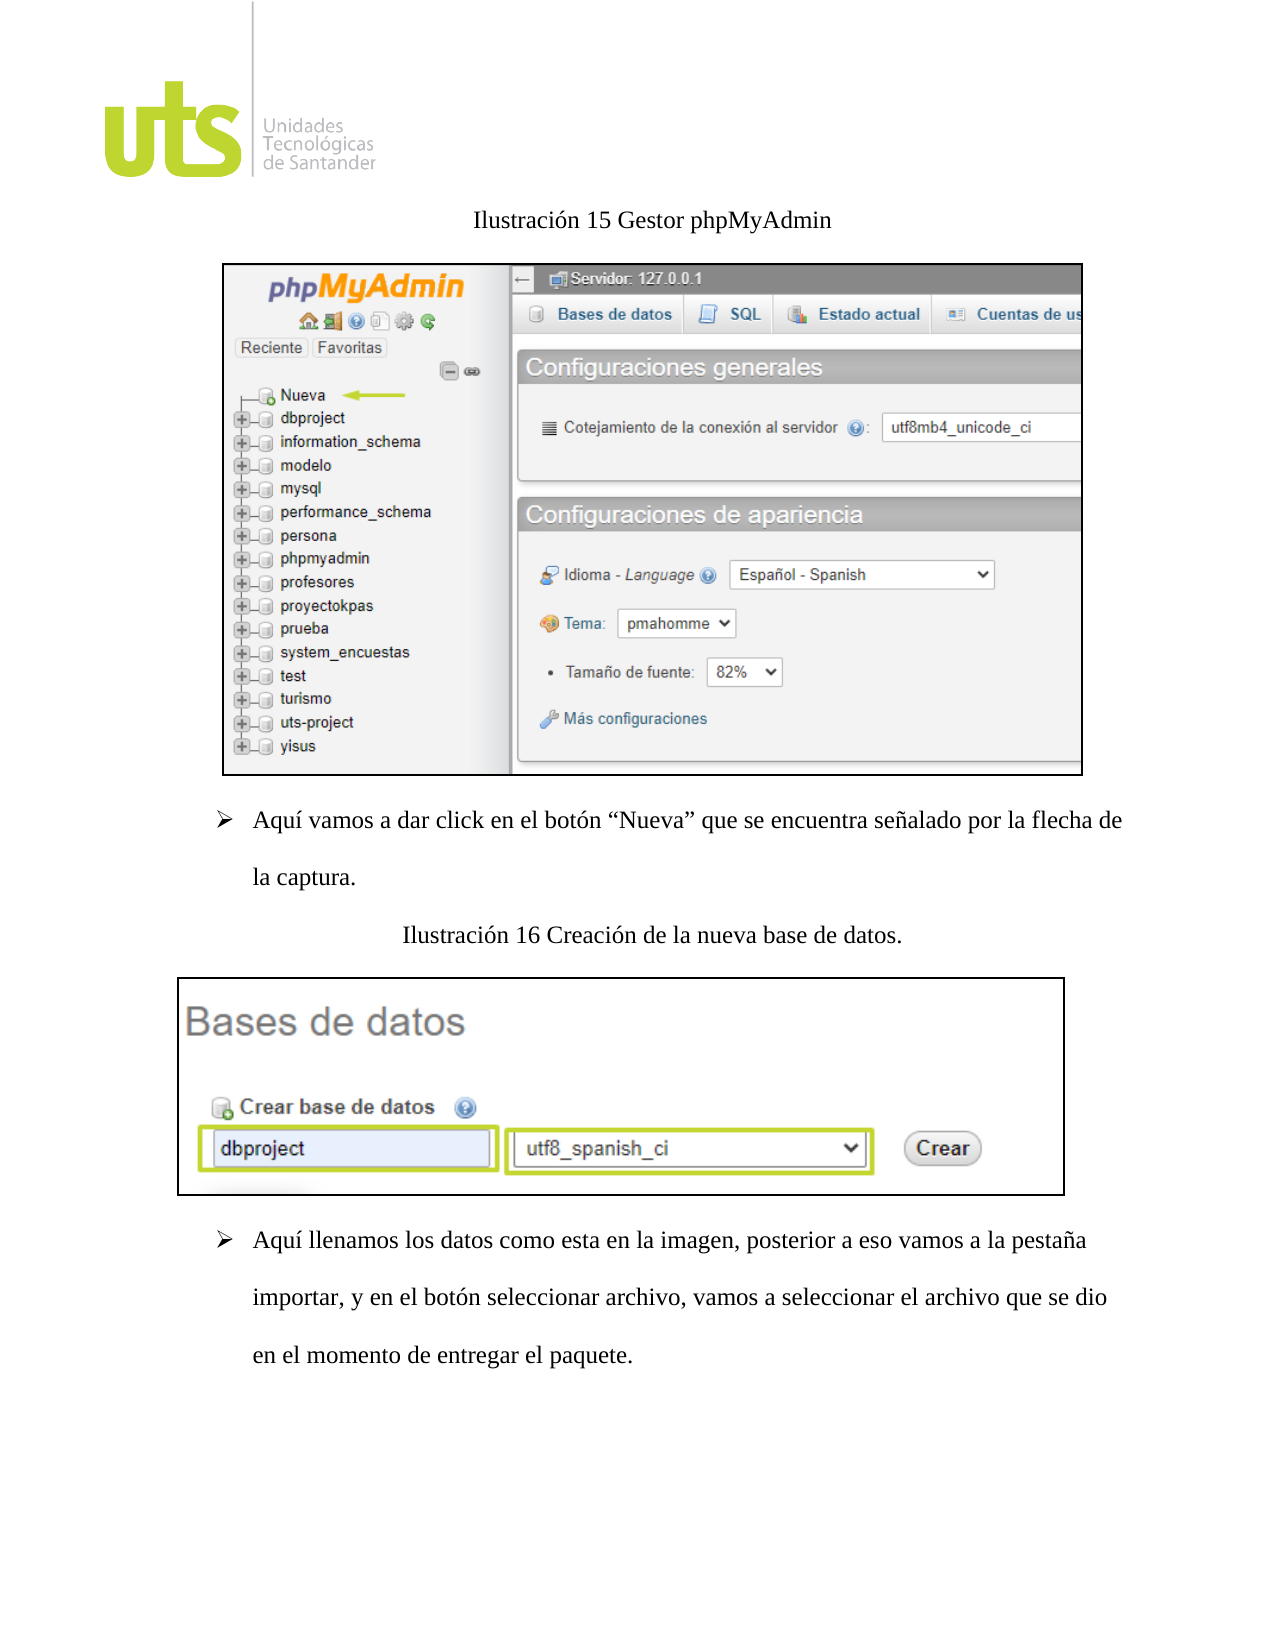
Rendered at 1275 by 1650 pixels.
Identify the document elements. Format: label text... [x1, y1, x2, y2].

list Aquí vamos a dar click en el botón “Nueva” que se encuentra señalado por la flecha de la captura. [215, 805, 1127, 891]
picture [224, 265, 1081, 774]
text Ilustración 16 Creación de la nueva base de datos. [148, 920, 1127, 948]
text Ilustración 15 Gestor phpMyAdmin [148, 205, 1127, 234]
picture [179, 979, 1063, 1194]
list Aquí llenamos los datos como esta en la imagen, posterior a eso vamos a la pestaña importar, y en el botón seleccionar archivo, vamos a seleccionar el archivo que se dio en el momento de entregar el paquete. [215, 1225, 1127, 1368]
picture [105, 1, 376, 177]
